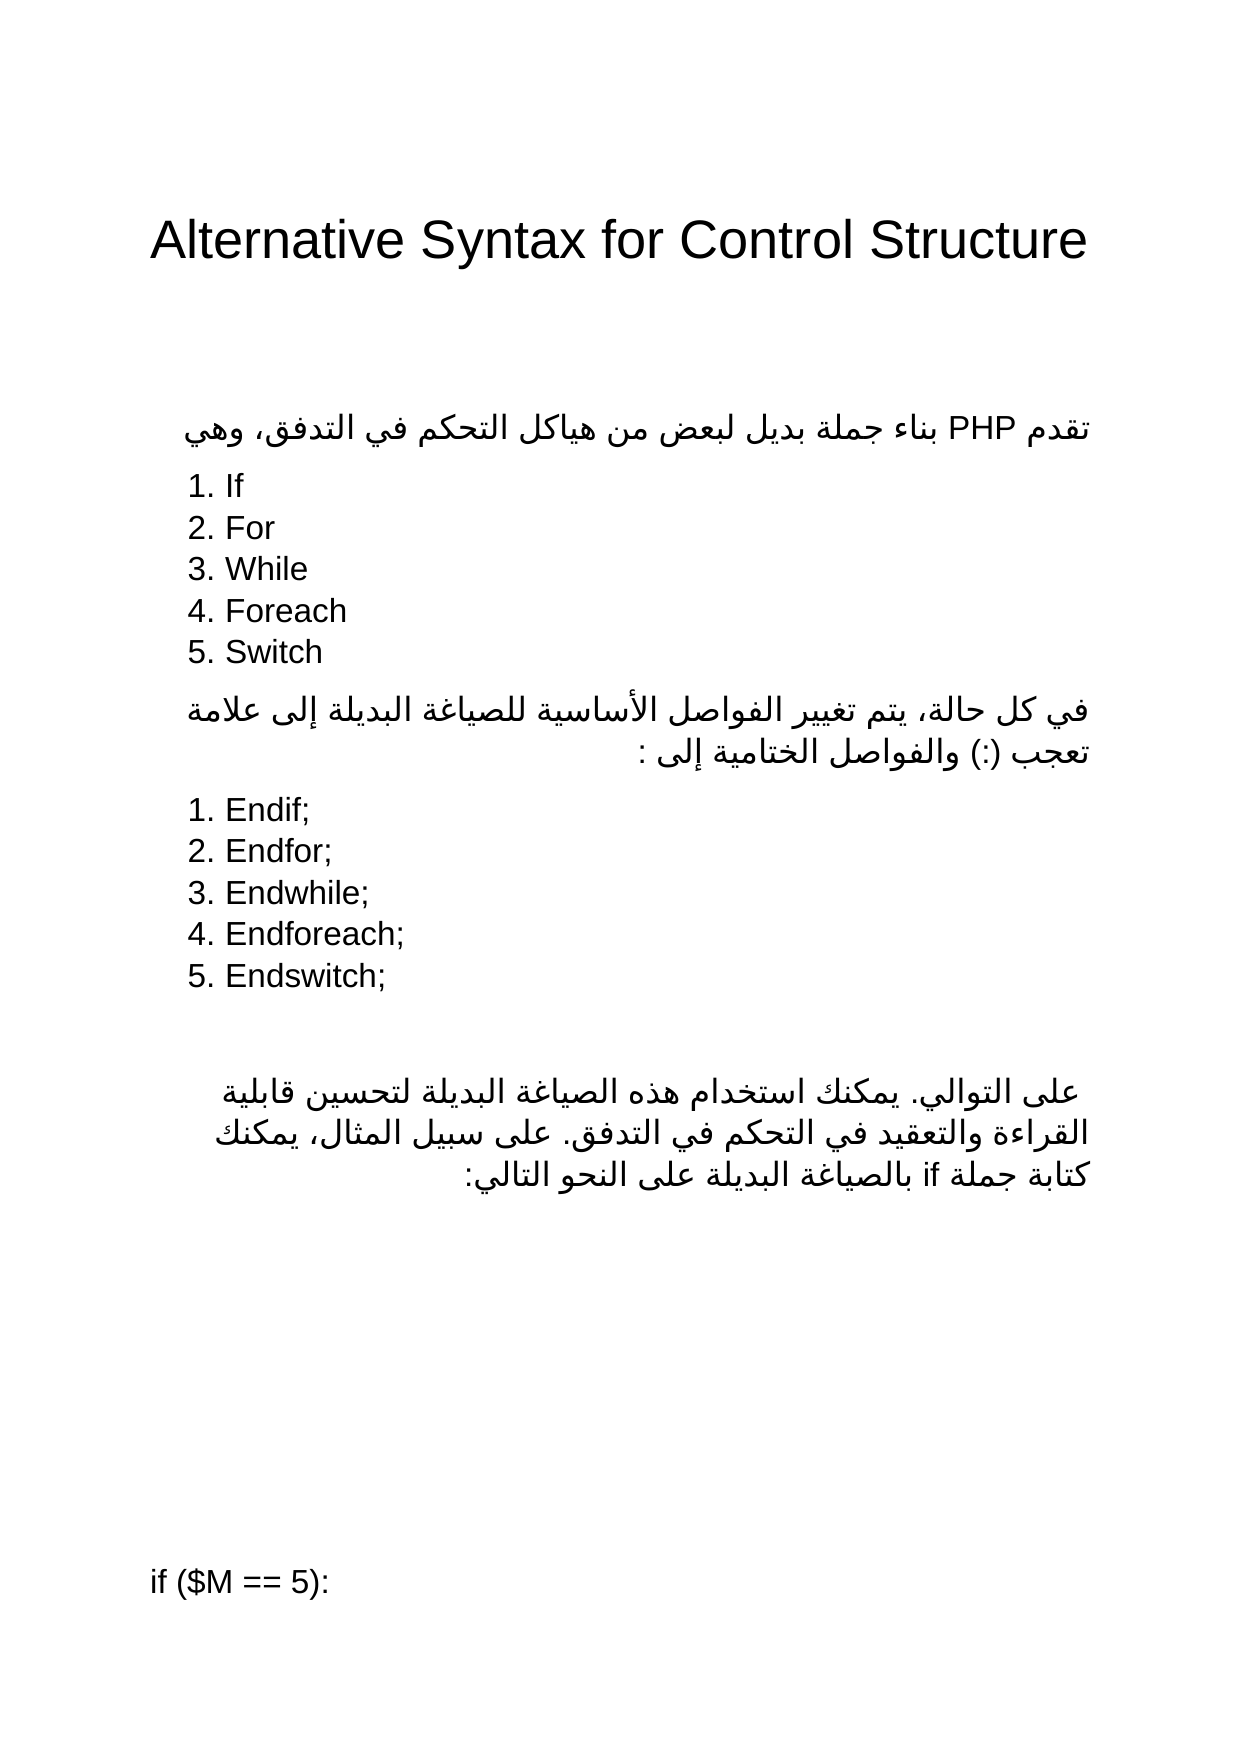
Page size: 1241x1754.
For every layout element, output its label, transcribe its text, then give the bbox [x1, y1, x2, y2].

list Switch [187, 632, 1090, 671]
list While [187, 549, 1090, 588]
text if ($M == 5): [150, 1562, 1090, 1600]
text تقدم PHP بناء جملة بديل لبعض من هياكل التحكم في التدفق، وهي [150, 408, 1090, 447]
list Endwhile; [187, 873, 1090, 911]
text على التوالي. يمكنك استخدام هذه الصياغة البديلة لتحسين قابلية القراءة والتعقيد في التحكم في التدفق. على سبيل المثال، يمكنك كتابة جملة if بالصياغة البديلة على النحو التالي: [150, 1072, 1090, 1193]
list Endforeach; [187, 914, 1090, 953]
list Endswitch; [187, 956, 1090, 994]
text Alternative Syntax for Control Structure [150, 208, 1090, 270]
list Endfor; [187, 831, 1090, 870]
text في كل حالة، يتم تغيير الفواصل الأساسية للصياغة البديلة إلى علامة تعجب (:) والفواصل الختامية إلى : [150, 690, 1090, 770]
list Endif; [187, 790, 1090, 828]
list Foreach [187, 591, 1090, 629]
list For [187, 508, 1090, 546]
list If [187, 466, 1090, 505]
